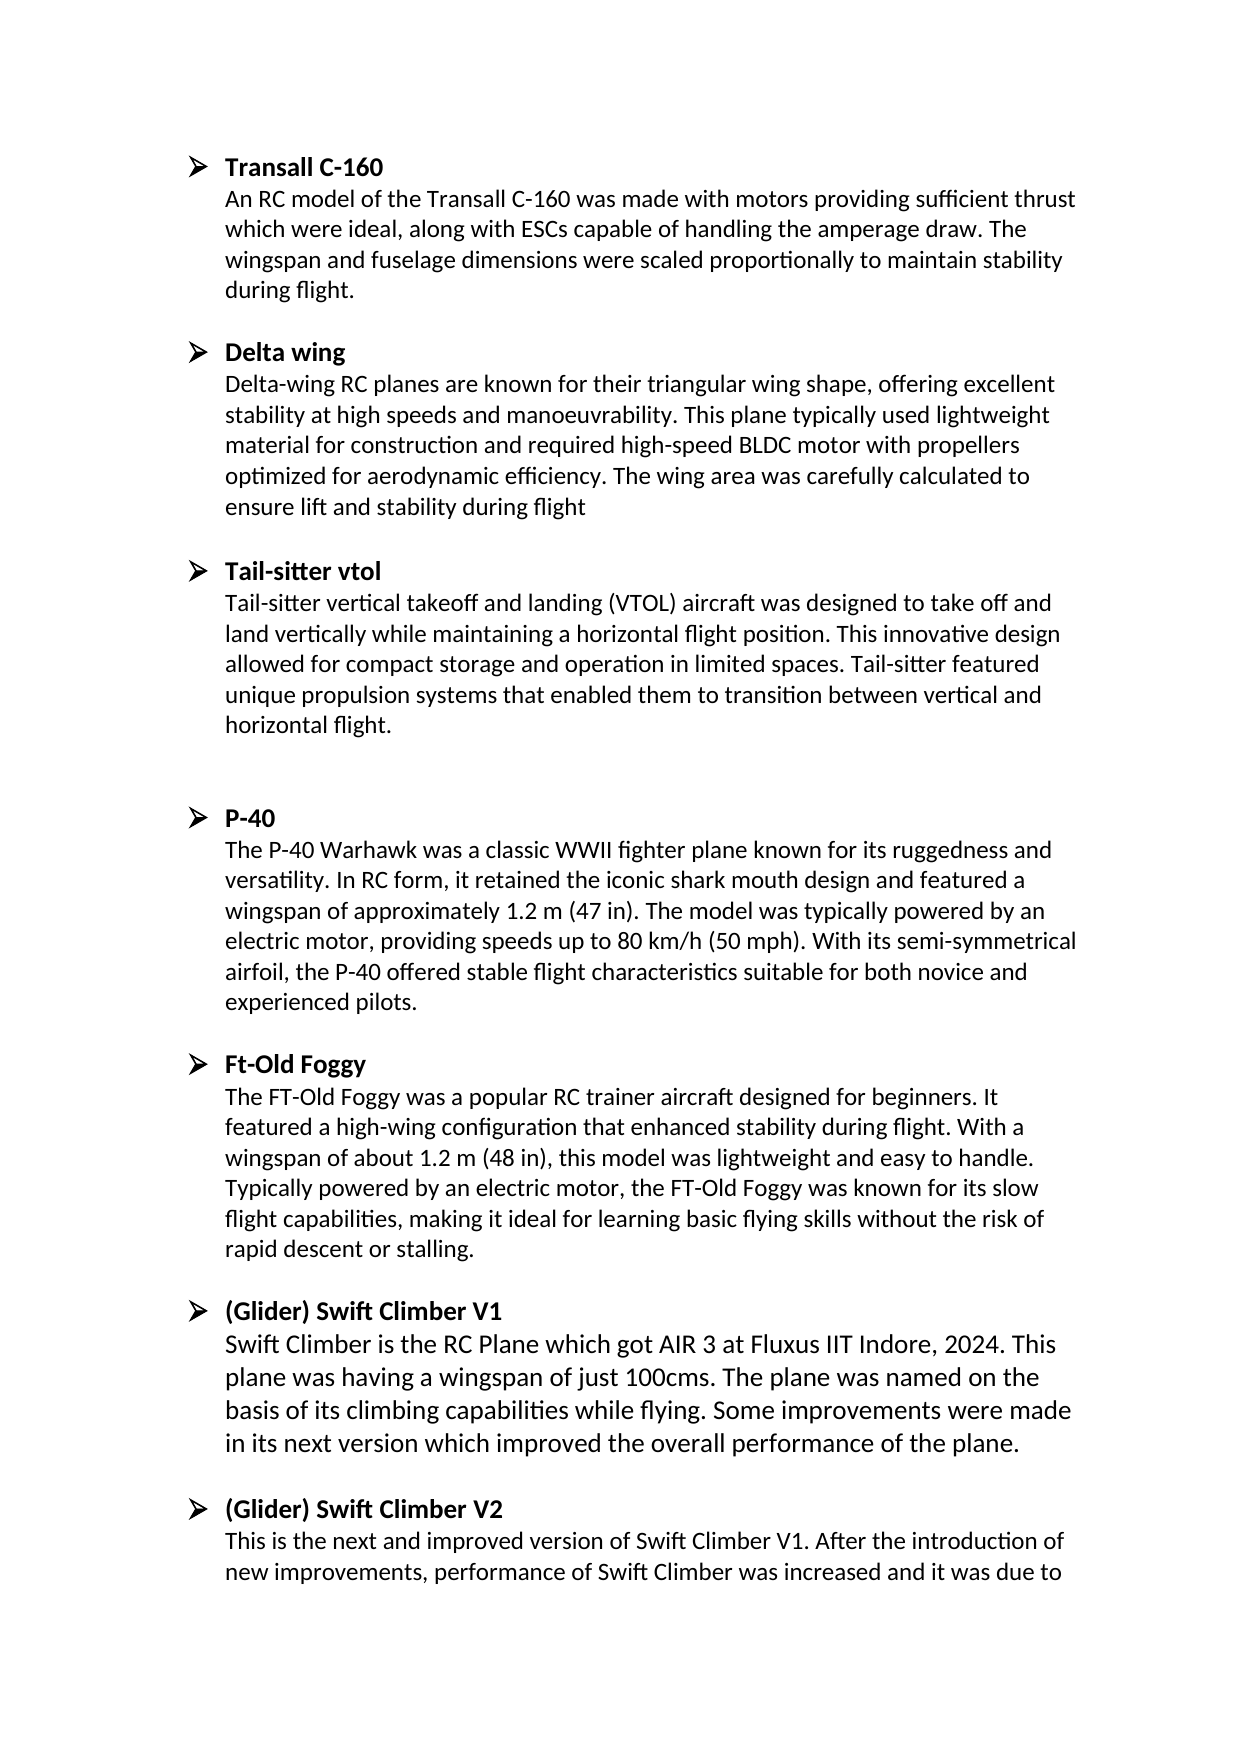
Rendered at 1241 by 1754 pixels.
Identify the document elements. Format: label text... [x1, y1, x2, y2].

list (Glider) Swift Climber V2 [187, 1492, 1090, 1525]
list The P-40 Warhawk was a classic WWII fighter plane known for its ruggedness and versatility. In RC form, it retained the iconic shark mouth design and featured a wingspan of approximately 1.2 m (47 in). The model was typically powered by an electric motor, providing speeds up to 80 km/h (50 mph). With its semi-symmetrical airfoil, the P-40 offered stable flight characteristics suitable for both novice and experienced pilots. [225, 834, 1090, 1017]
list The FT-Old Foggy was a popular RC trainer aircraft designed for beginners. It featured a high-wing configuration that enhanced stability during flight. With a wingspan of about 1.2 m (48 in), this model was lightweight and easy to handle. Typically powered by an electric motor, the FT-Old Foggy was known for its slow flight capabilities, making it ideal for learning basic flying skills without the risk of rapid descent or stalling. [225, 1081, 1090, 1264]
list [225, 1525, 1090, 1586]
list Swift Climber is the RC Plane which got AIR 3 at Fluxus IIT Indore, 2024. This plane was having a wingspan of just 100cms. The plane was named on the basis of its climbing capabilities while flying. Some improvements were made in its next version which improved the overall performance of the plane. [225, 1327, 1090, 1459]
list Tail-sitter vtol [187, 554, 1090, 587]
list P-40 [187, 801, 1090, 834]
list Ft-Old Foggy [187, 1048, 1090, 1081]
list Transall C-160 [187, 150, 1090, 183]
list An RC model of the Transall C-160 was made with motors providing sufficient thrust which were ideal, along with ESCs capable of handling the amperage draw. The wingspan and fuselage dimensions were scaled proportionally to maintain stability during flight. [225, 183, 1090, 305]
list Tail-sitter vertical takeoff and landing (VTOL) aircraft was designed to take off and land vertically while maintaining a horizontal flight position. This innovative design allowed for compact storage and operation in limited spaces. Tail-sitter featured unique propulsion systems that enabled them to transition between vertical and horizontal flight. [225, 587, 1090, 740]
list Delta wing [187, 336, 1090, 369]
list (Glider) Swift Climber V1 [187, 1294, 1090, 1327]
list Delta-wing RC planes are known for their triangular wing shape, offering excellent stability at high speeds and manoeuvrability. This plane typically used lightweight material for construction and required high-speed BLDC motor with propellers optimized for aerodynamic efficiency. The wing area was carefully calculated to ensure lift and stability during flight [225, 369, 1090, 521]
